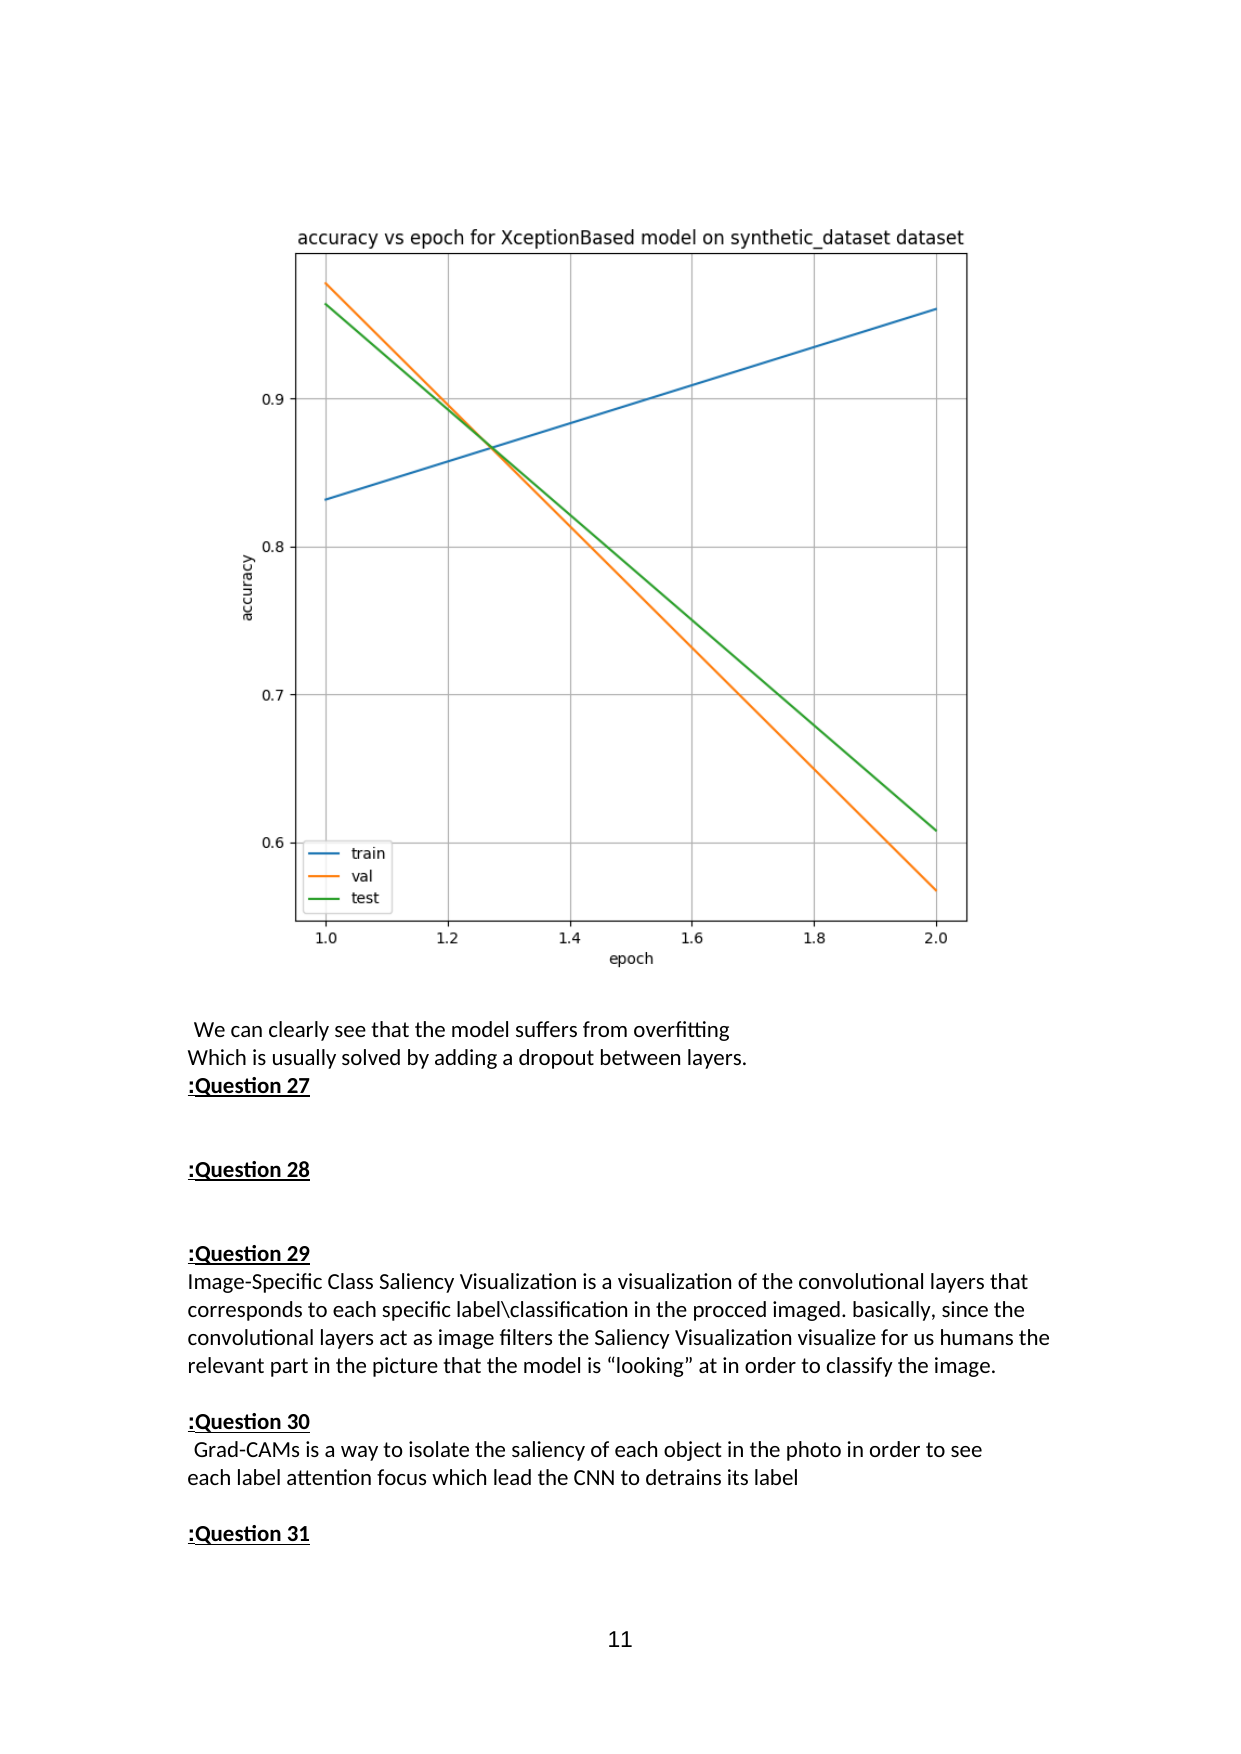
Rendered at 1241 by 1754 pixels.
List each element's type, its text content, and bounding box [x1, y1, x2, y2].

picture [187, 150, 1053, 1016]
text Which is usually solved by adding a dropout between layers. [187, 1043, 1053, 1071]
text Question 29: [187, 1239, 1053, 1267]
text Question 31: [187, 1519, 1053, 1548]
text Image-Specific Class Saliency Visualization is a visualization of the convolutional layers that corresponds to each specific label\classification in the procced imaged. basically, since the convolutional layers act as image filters the Saliency Visualization visualize for us humans the relevant part in the picture that the model is “looking” at in order to classify the image. [187, 1267, 1053, 1379]
text Grad-CAMs is a way to isolate the saliency of each object in the photo in order to see [187, 1436, 1053, 1463]
text Question 28: [187, 1155, 1053, 1183]
text each label attention focus which lead the CNN to detrains its label [187, 1463, 1053, 1492]
text Question 30: [187, 1407, 1053, 1436]
text Question 27: [187, 1071, 1053, 1099]
text We can clearly see that the model suffers from overfitting [187, 1016, 1053, 1043]
